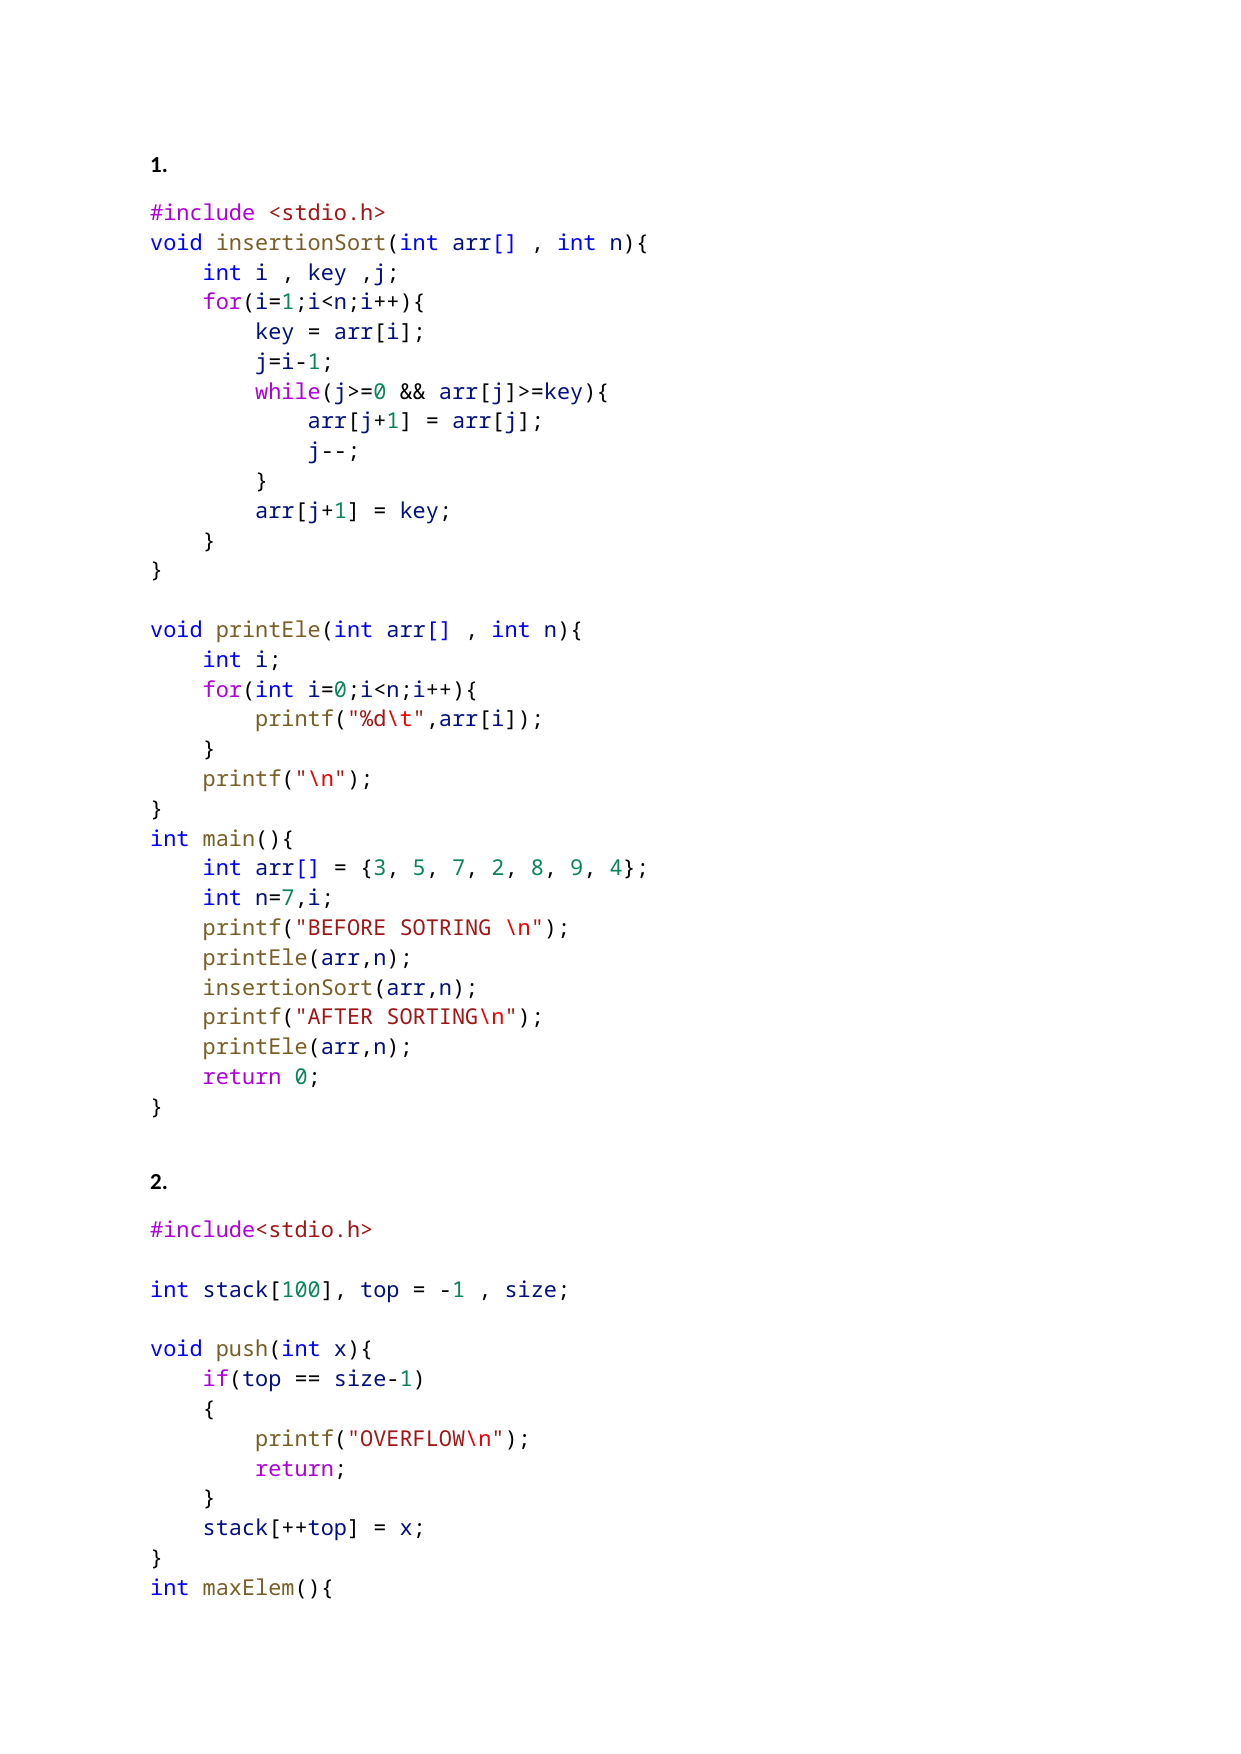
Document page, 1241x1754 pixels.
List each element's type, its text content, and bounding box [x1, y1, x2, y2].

text key = arr[i]; [150, 316, 1090, 346]
text int i , key ,j; [150, 256, 1090, 286]
text printEle(arr,n); [150, 1031, 1090, 1061]
text printf("\n"); [150, 763, 1090, 793]
text return 0; [150, 1061, 1090, 1091]
text } [150, 1542, 1090, 1572]
text void push(int x){ [150, 1333, 1090, 1363]
text int stack[100], top = -1 , size; [150, 1274, 1090, 1303]
text #include<stdio.h> [150, 1214, 1090, 1244]
text } [150, 1091, 1090, 1120]
text while(j>=0 && arr[j]>=key){ [150, 376, 1090, 405]
text void printEle(int arr[] , int n){ [150, 614, 1090, 644]
text 1. [150, 150, 1090, 178]
text } [150, 554, 1090, 584]
text insertionSort(arr,n); [150, 971, 1090, 1001]
text { [150, 1393, 1090, 1423]
text } [150, 1482, 1090, 1512]
text j=i-1; [150, 346, 1090, 376]
text return; [150, 1452, 1090, 1482]
text if(top == size-1) [150, 1363, 1090, 1393]
text int main(){ [150, 822, 1090, 852]
text } [150, 793, 1090, 822]
text #include <stdio.h> [150, 197, 1090, 227]
text printEle(arr,n); [150, 942, 1090, 971]
text } [150, 524, 1090, 554]
text for(i=1;i<n;i++){ [150, 286, 1090, 316]
text arr[j+1] = arr[j]; [150, 405, 1090, 435]
text printf("OVERFLOW\n"); [150, 1423, 1090, 1452]
text stack[++top] = x; [150, 1512, 1090, 1542]
text int maxElem(){ [150, 1572, 1090, 1601]
text printf("AFTER SORTING\n"); [150, 1001, 1090, 1031]
text printf("%d\t",arr[i]); [150, 703, 1090, 733]
text 2. [150, 1167, 1090, 1195]
text int i; [150, 644, 1090, 673]
text void insertionSort(int arr[] , int n){ [150, 227, 1090, 256]
text int n=7,i; [150, 882, 1090, 912]
text arr[j+1] = key; [150, 495, 1090, 524]
text j--; [150, 435, 1090, 465]
text for(int i=0;i<n;i++){ [150, 673, 1090, 703]
text int arr[] = {3, 5, 7, 2, 8, 9, 4}; [150, 852, 1090, 882]
text } [150, 465, 1090, 495]
text } [150, 733, 1090, 763]
text printf("BEFORE SOTRING \n"); [150, 912, 1090, 942]
